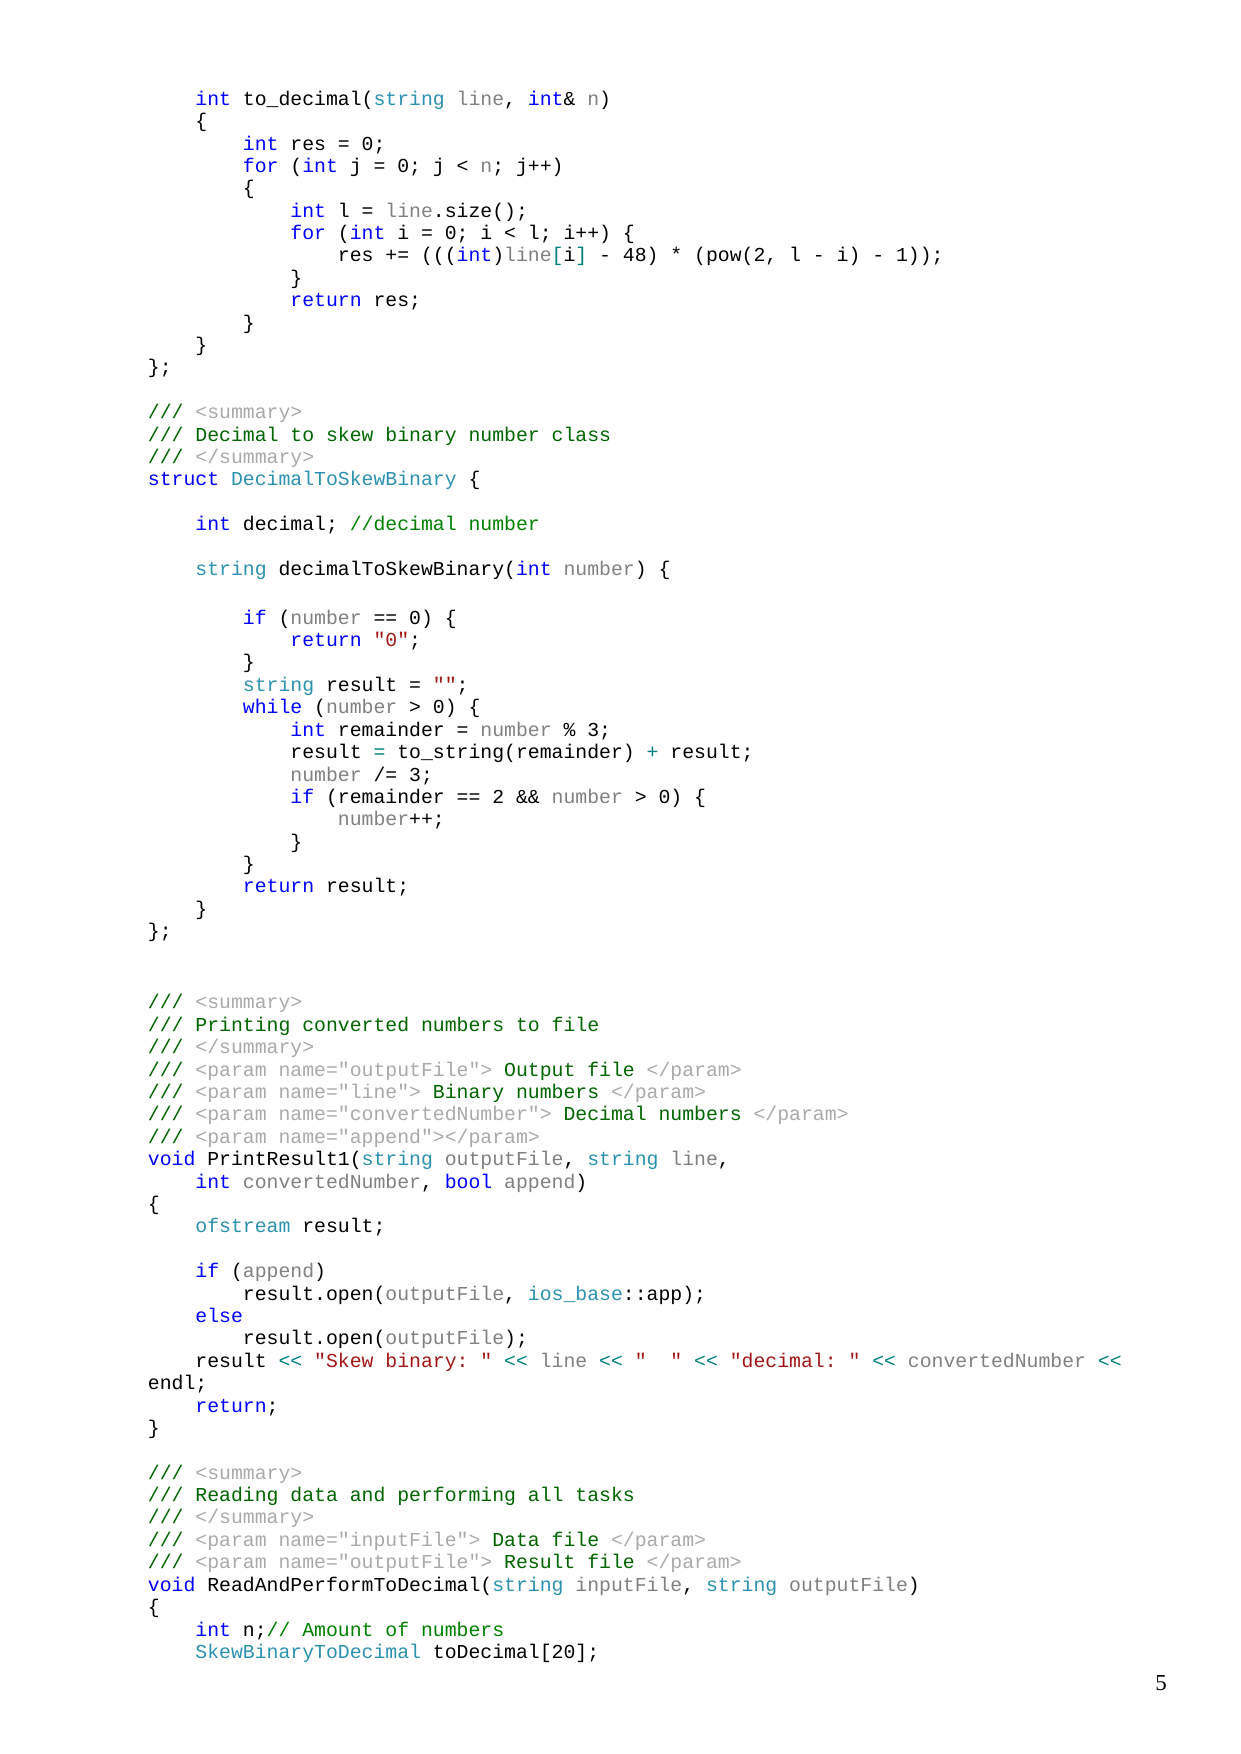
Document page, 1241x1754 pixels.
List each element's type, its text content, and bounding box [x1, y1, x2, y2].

text string decimalToSkewBinary(int number) { [148, 559, 1181, 581]
text for (int i = 0; i < l; i++) { [148, 223, 1181, 245]
text /// <param name="inputFile"> Data file </param> [148, 1530, 1181, 1552]
text /// Printing converted numbers to file [148, 1015, 1181, 1037]
text /// <summary> [148, 992, 1181, 1015]
text } [148, 268, 1181, 290]
text int l = line.size(); [148, 201, 1181, 223]
text return "0"; [148, 630, 1181, 652]
text result.open(outputFile); [148, 1328, 1181, 1351]
text } [148, 1418, 1181, 1440]
text } [148, 854, 1181, 876]
text else [148, 1306, 1181, 1328]
text string result = ""; [148, 675, 1181, 697]
text return res; [148, 290, 1181, 313]
text int decimal; //decimal number [148, 514, 1181, 537]
text /// <summary> [148, 1463, 1181, 1485]
text /// <param name="line"> Binary numbers </param> [148, 1082, 1181, 1104]
text number /= 3; [148, 764, 1181, 787]
text number++; [148, 809, 1181, 832]
text /// <param name="outputFile"> Result file </param> [148, 1552, 1181, 1575]
text } [148, 313, 1181, 335]
text }; [148, 921, 1181, 944]
text { [148, 178, 1181, 201]
text for (int j = 0; j < n; j++) [148, 156, 1181, 178]
text if (append) [148, 1261, 1181, 1283]
text /// <param name="convertedNumber"> Decimal numbers </param> [148, 1104, 1181, 1127]
text } [148, 335, 1181, 357]
text int to_decimal(string line, int& n) [148, 89, 1181, 111]
text /// </summary> [148, 1507, 1181, 1530]
text int remainder = number % 3; [148, 720, 1181, 742]
text /// Reading data and performing all tasks [148, 1485, 1181, 1507]
text } [148, 832, 1181, 854]
text void PrintResult1(string outputFile, string line, [148, 1149, 1181, 1172]
text { [148, 1194, 1181, 1216]
text int res = 0; [148, 133, 1181, 156]
text result << "Skew binary: " << line << " " << "decimal: " << convertedNumber << endl; [148, 1351, 1181, 1396]
text void ReadAndPerformToDecimal(string inputFile, string outputFile) [148, 1575, 1181, 1597]
text result = to_string(remainder) + result; [148, 742, 1181, 764]
text } [148, 652, 1181, 675]
text ofstream result; [148, 1216, 1181, 1239]
text /// </summary> [148, 1037, 1181, 1059]
text }; [148, 357, 1181, 380]
text if (number == 0) { [148, 608, 1181, 630]
text { [148, 111, 1181, 133]
text while (number > 0) { [148, 697, 1181, 720]
text /// <param name="outputFile"> Output file </param> [148, 1059, 1181, 1082]
text /// <summary> [148, 402, 1181, 424]
text /// </summary> [148, 447, 1181, 469]
text SkewBinaryToDecimal toDecimal[20]; [148, 1642, 1181, 1664]
text { [148, 1597, 1181, 1619]
text if (remainder == 2 && number > 0) { [148, 787, 1181, 809]
text res += (((int)line[i] - 48) * (pow(2, l - i) - 1)); [148, 245, 1181, 268]
text int n;// Amount of numbers [148, 1619, 1181, 1642]
text int convertedNumber, bool append) [148, 1172, 1181, 1194]
text result.open(outputFile, ios_base::app); [148, 1283, 1181, 1306]
text /// <param name="append"></param> [148, 1127, 1181, 1149]
text struct DecimalToSkewBinary { [148, 469, 1181, 492]
text /// Decimal to skew binary number class [148, 424, 1181, 447]
text } [148, 899, 1181, 921]
text return; [148, 1396, 1181, 1418]
text return result; [148, 876, 1181, 899]
